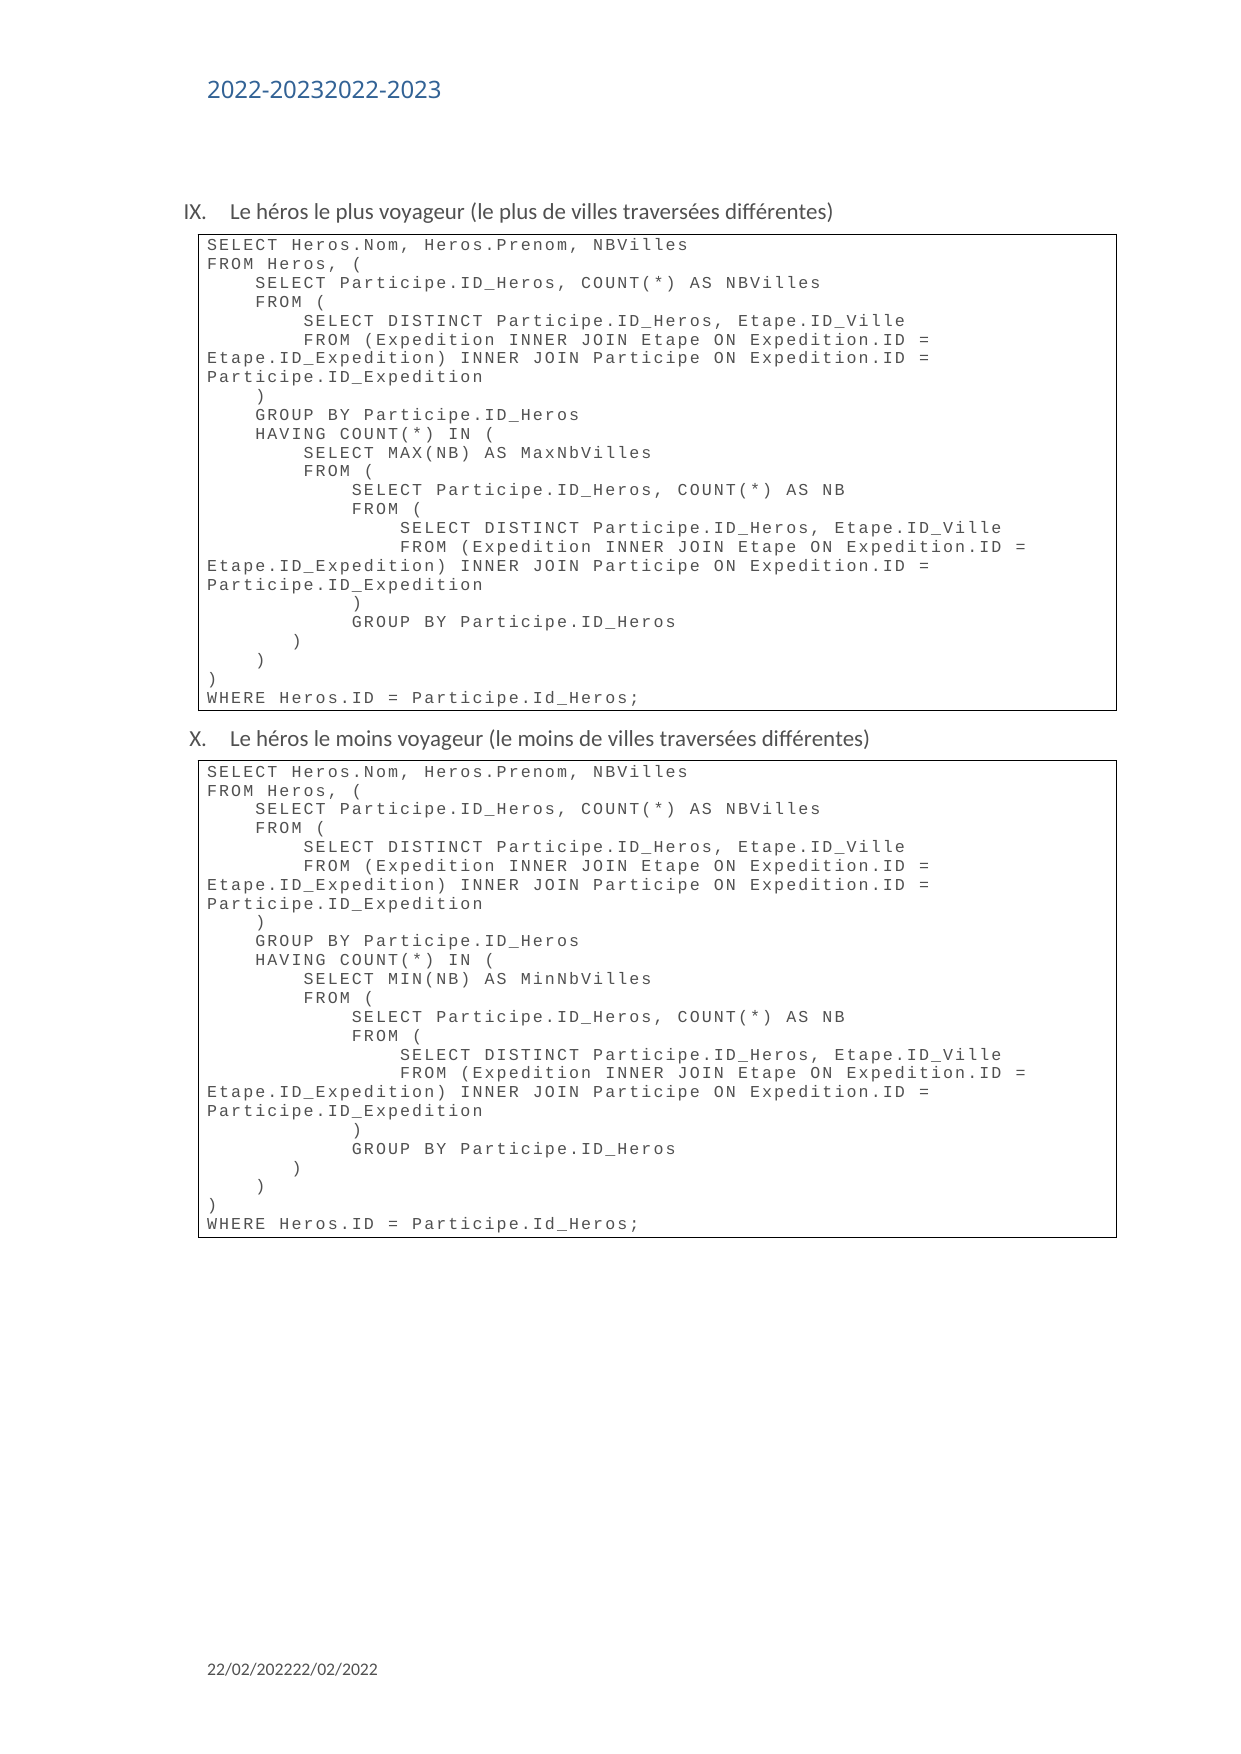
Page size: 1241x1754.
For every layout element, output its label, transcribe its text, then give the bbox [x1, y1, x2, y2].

text GROUP BY Participe.ID_Heros [207, 933, 1107, 952]
text ) [207, 1197, 1107, 1213]
text SELECT Participe.ID_Heros, COUNT(*) AS NBVilles [207, 274, 1107, 293]
text GROUP BY Participe.ID_Heros [207, 614, 1107, 633]
text WHERE Heros.ID = Participe.Id_Heros; [199, 1213, 1116, 1237]
text FROM (Expedition INNER JOIN Etape ON Expedition.ID = Etape.ID_Expedition) INNER JOIN Participe ON Expedition.ID = Participe.ID_Expedition [207, 1065, 1107, 1121]
text SELECT Participe.ID_Heros, COUNT(*) AS NB [207, 482, 1107, 501]
text SELECT MAX(NB) AS MaxNbVilles [207, 444, 1107, 463]
text FROM ( [207, 820, 1107, 839]
text GROUP BY Participe.ID_Heros [207, 406, 1107, 425]
text HAVING COUNT(*) IN ( [207, 952, 1107, 971]
text ) [207, 1159, 1107, 1178]
text ) [207, 595, 1107, 614]
list Le héros le plus voyageur (le plus de villes traversées différentes) [207, 197, 1107, 225]
text FROM (Expedition INNER JOIN Etape ON Expedition.ID = Etape.ID_Expedition) INNER JOIN Participe ON Expedition.ID = Participe.ID_Expedition [207, 331, 1107, 388]
text SELECT Participe.ID_Heros, COUNT(*) AS NB [207, 1008, 1107, 1027]
text SELECT DISTINCT Participe.ID_Heros, Etape.ID_Ville [207, 839, 1107, 857]
text SELECT Heros.Nom, Heros.Prenom, NBVilles [199, 761, 1116, 782]
text SELECT DISTINCT Participe.ID_Heros, Etape.ID_Ville [207, 312, 1107, 331]
text FROM Heros, ( [207, 256, 1107, 274]
text SELECT DISTINCT Participe.ID_Heros, Etape.ID_Ville [207, 519, 1107, 538]
text WHERE Heros.ID = Participe.Id_Heros; [199, 686, 1116, 710]
text ) [207, 652, 1107, 670]
text FROM ( [207, 989, 1107, 1008]
text ) [207, 633, 1107, 652]
text FROM ( [207, 1027, 1107, 1046]
text FROM ( [207, 501, 1107, 519]
text ) [207, 1121, 1107, 1140]
text FROM (Expedition INNER JOIN Etape ON Expedition.ID = Etape.ID_Expedition) INNER JOIN Participe ON Expedition.ID = Participe.ID_Expedition [207, 538, 1107, 595]
text SELECT Heros.Nom, Heros.Prenom, NBVilles [199, 235, 1116, 256]
text ) [207, 388, 1107, 406]
text SELECT DISTINCT Participe.ID_Heros, Etape.ID_Ville [207, 1046, 1107, 1065]
text SELECT MIN(NB) AS MinNbVilles [207, 971, 1107, 989]
text SELECT Participe.ID_Heros, COUNT(*) AS NBVilles [207, 801, 1107, 820]
text GROUP BY Participe.ID_Heros [207, 1140, 1107, 1159]
text ) [207, 670, 1107, 686]
text ) [207, 1178, 1107, 1197]
text FROM Heros, ( [207, 782, 1107, 801]
list Le héros le moins voyageur (le moins de villes traversées différentes) [207, 724, 1107, 752]
text FROM (Expedition INNER JOIN Etape ON Expedition.ID = Etape.ID_Expedition) INNER JOIN Participe ON Expedition.ID = Participe.ID_Expedition [207, 857, 1107, 914]
text FROM ( [207, 463, 1107, 482]
text HAVING COUNT(*) IN ( [207, 425, 1107, 444]
text FROM ( [207, 293, 1107, 312]
text ) [207, 914, 1107, 933]
